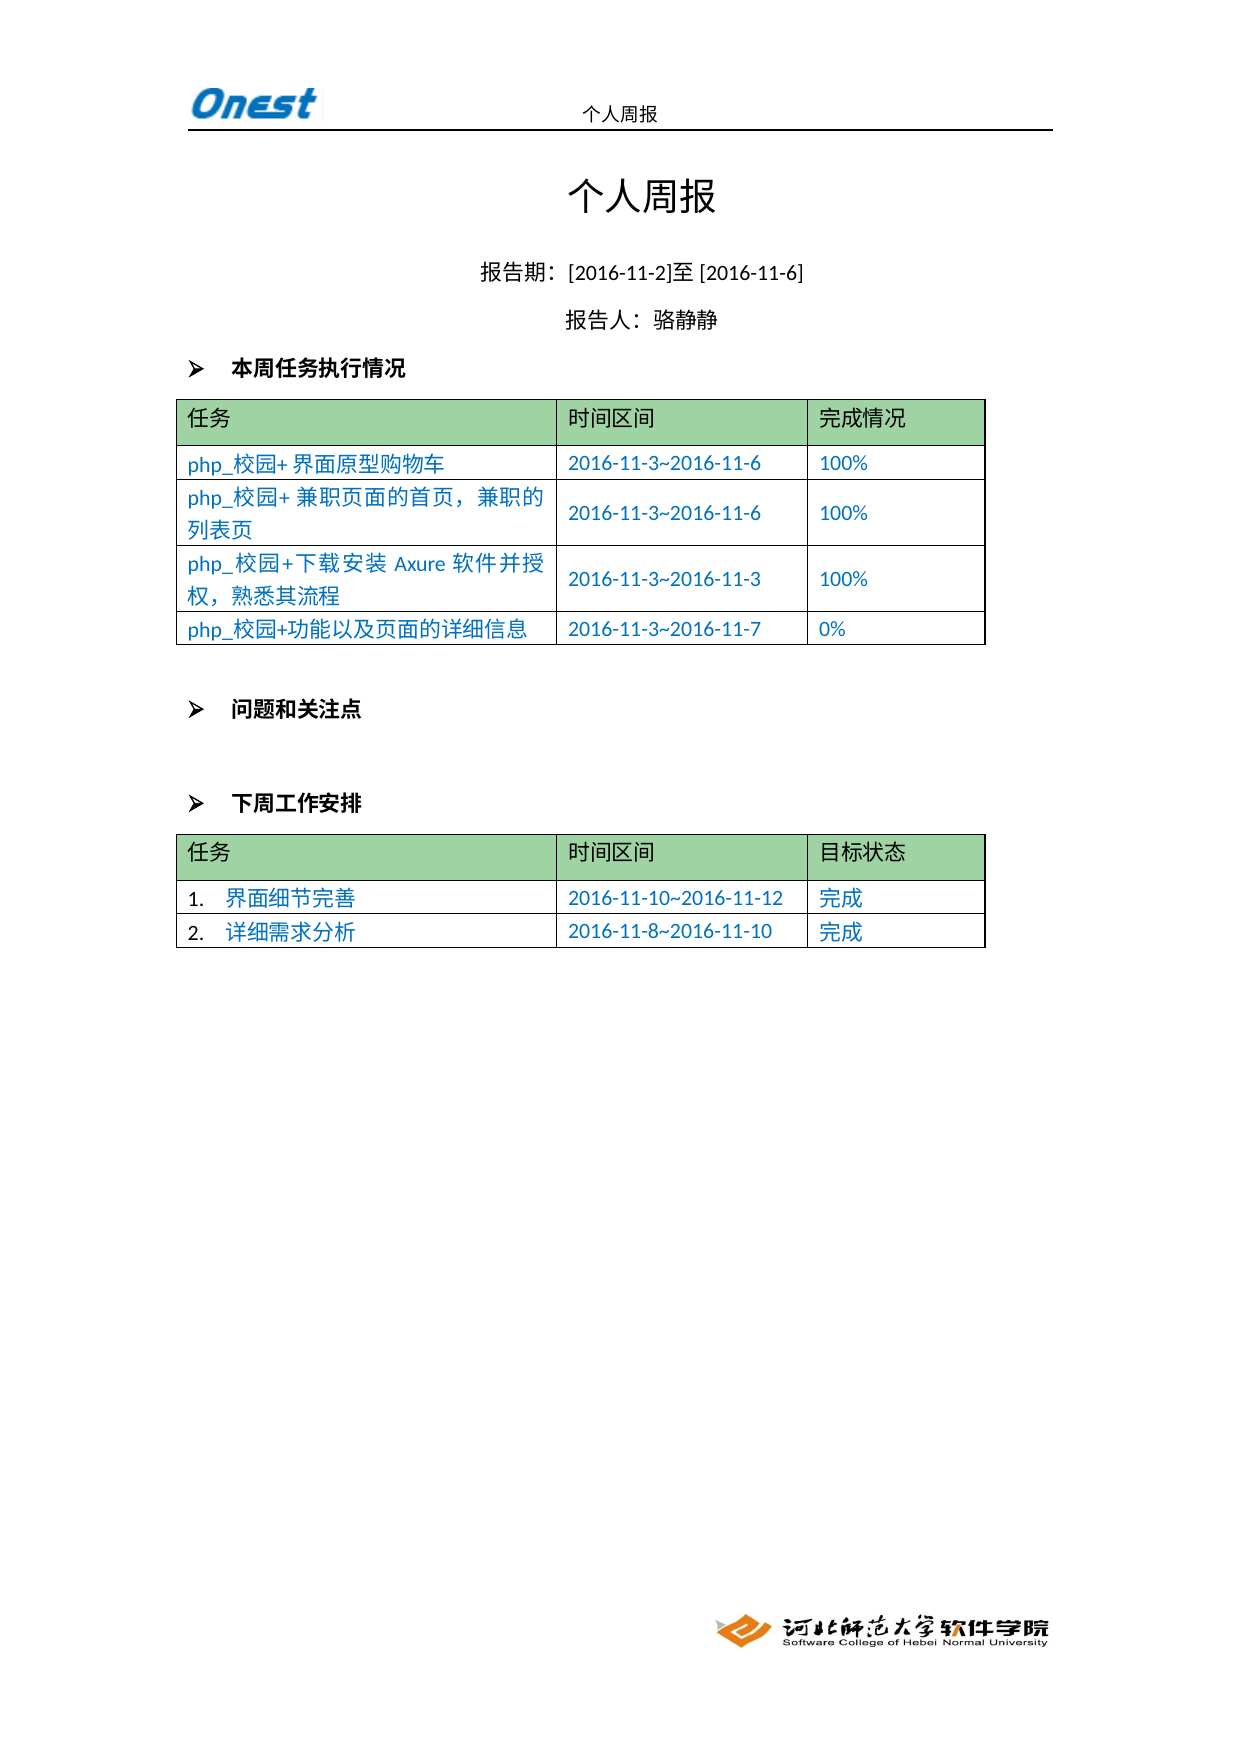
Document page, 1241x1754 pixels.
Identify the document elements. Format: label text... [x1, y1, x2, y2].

table_header 任务 [177, 400, 556, 445]
table_cell 界面细节完善 [177, 881, 556, 913]
table_cell php_校园+ 界面原型购物车 [177, 446, 556, 479]
table_cell 100% [808, 480, 984, 545]
text 个人周报 [187, 162, 1053, 227]
text 报告期：[2016-11-2]至 [2016-11-6] [187, 254, 1053, 287]
table_header 目标状态 [808, 835, 984, 880]
table_header 时间区间 [557, 835, 807, 880]
table_cell 2016-11-3~2016-11-6 [557, 480, 807, 545]
picture [710, 1611, 1053, 1651]
table_cell 0% [808, 612, 984, 644]
table_cell 2016-11-3~2016-11-6 [557, 446, 807, 479]
table_cell 2016-11-8~2016-11-10 [557, 914, 807, 947]
table_header 时间区间 [557, 400, 807, 445]
list 问题和关注点 [187, 691, 1053, 724]
table_cell 2016-11-3~2016-11-3 [557, 546, 807, 611]
table_cell php_校园+ 兼职页面的首页，兼职的列表页 [177, 480, 556, 545]
table_cell 完成 [808, 914, 984, 947]
table_cell 100% [808, 546, 984, 611]
list 下周工作安排 [187, 785, 1053, 818]
table_header 完成情况 [808, 400, 984, 445]
table_cell 完成 [808, 881, 984, 913]
table_cell php_校园+下载安装Axure软件并授权，熟悉其流程 [177, 546, 556, 611]
table_cell 2016-11-3~2016-11-7 [557, 612, 807, 644]
table_cell php_校园+功能以及页面的详细信息 [177, 612, 556, 644]
table_cell 100% [808, 446, 984, 479]
table_header 任务 [177, 835, 556, 880]
text 报告人：骆静静 [187, 302, 1053, 335]
list 本周任务执行情况 [187, 351, 1053, 383]
picture [187, 88, 324, 122]
table_cell 详细需求分析 [177, 914, 556, 947]
table_cell 2016-11-10~2016-11-12 [557, 881, 807, 913]
